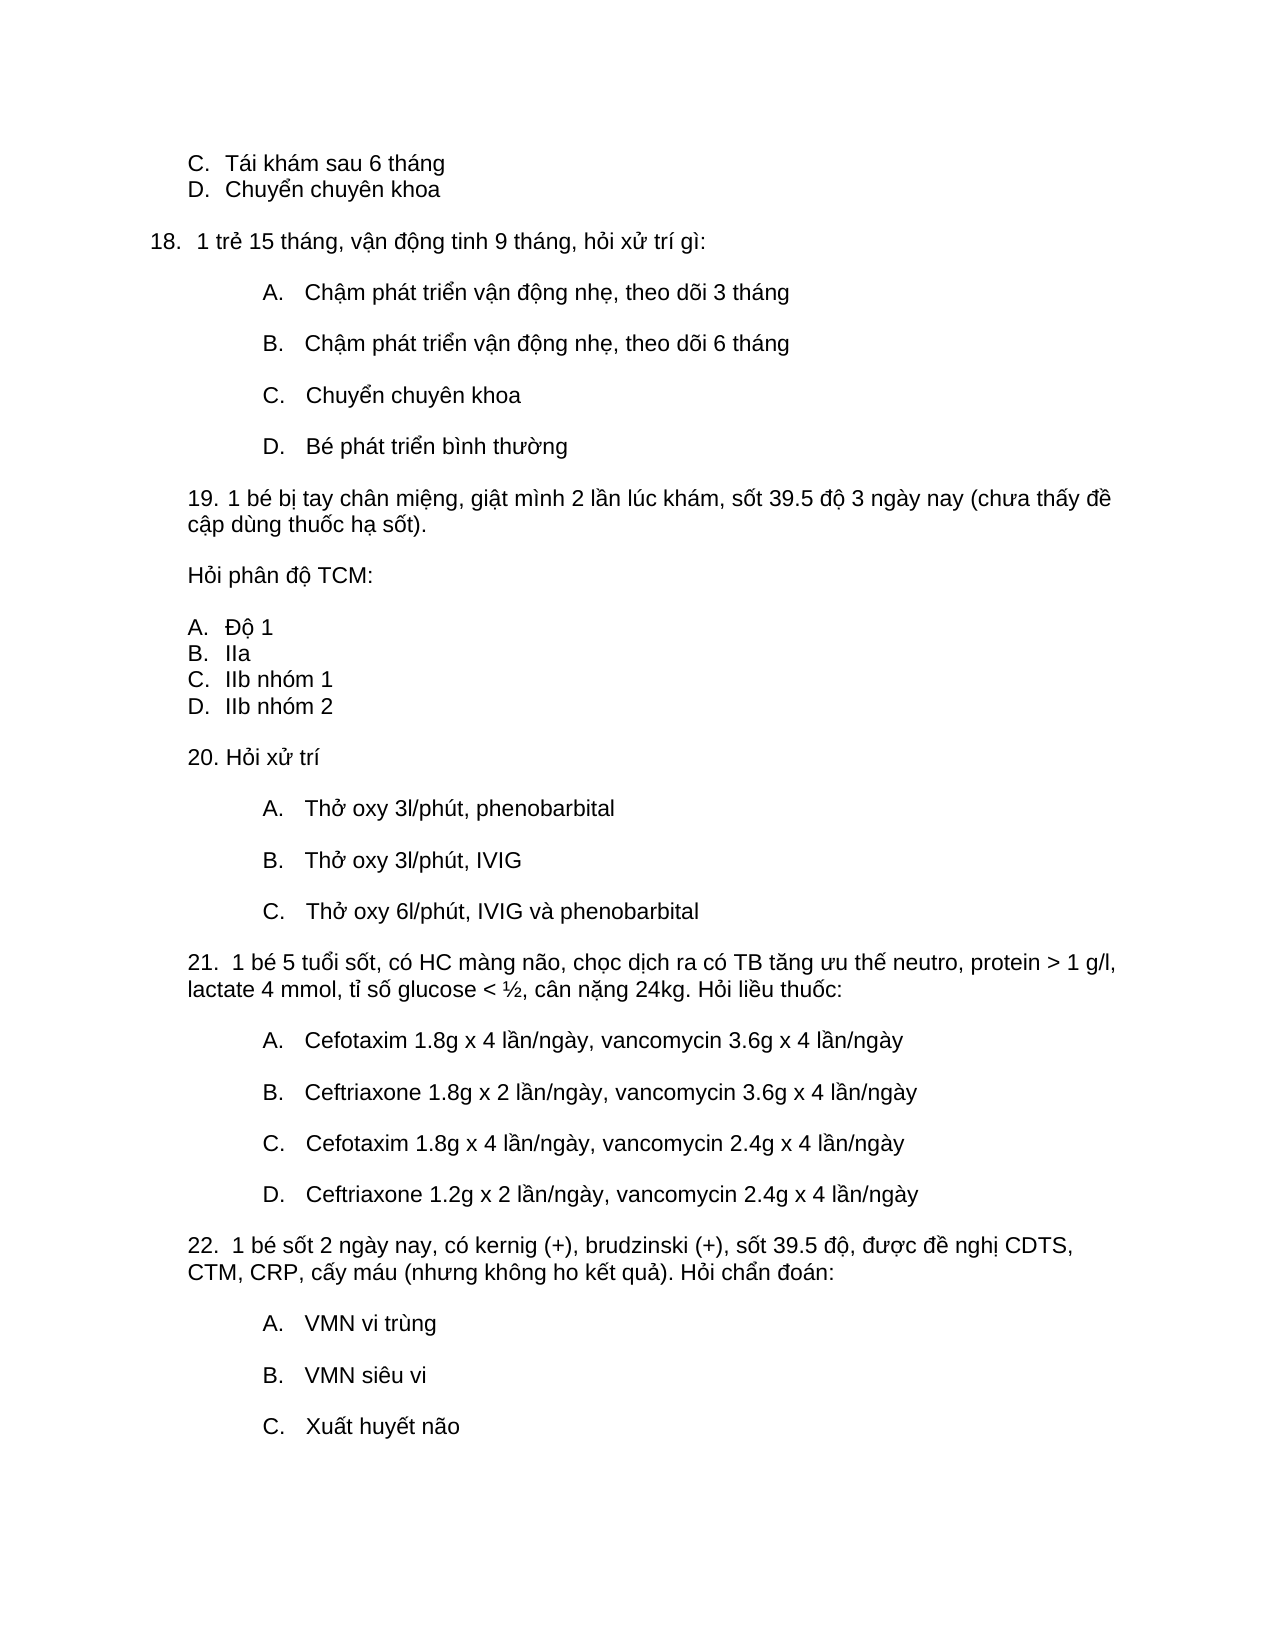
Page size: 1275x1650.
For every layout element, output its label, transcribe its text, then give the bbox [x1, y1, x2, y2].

text Hỏi phân độ TCM: [187, 562, 1125, 588]
text A. Chậm phát triển vận động nhẹ, theo dõi 3 tháng [262, 279, 1125, 305]
text 18. 1 trẻ 15 tháng, vận động tinh 9 tháng, hỏi xử trí gì: [150, 228, 1125, 254]
text D. Bé phát triển bình thường [262, 433, 1125, 459]
list Tái khám sau 6 tháng [187, 150, 1125, 176]
text C. Chuyển chuyên khoa [262, 382, 1125, 408]
text 19. 1 bé bị tay chân miệng, giật mình 2 lần lúc khám, sốt 39.5 độ 3 ngày nay (chưa thấy đề cập dùng thuốc hạ sốt). [187, 484, 1125, 537]
text C. Xuất huyết não [262, 1413, 1125, 1439]
list IIb nhóm 1 [187, 666, 1125, 693]
text 20. Hỏi xử trí [187, 744, 1125, 770]
text B. VMN siêu vi [262, 1362, 1125, 1388]
text 21. 1 bé 5 tuổi sốt, có HC màng não, chọc dịch ra có TB tăng ưu thế neutro, protein > 1 g/l, lactate 4 mmol, tỉ số glucose < ½, cân nặng 24kg. Hỏi liều thuốc: [187, 949, 1125, 1002]
list IIb nhóm 2 [187, 693, 1125, 719]
text B. Chậm phát triển vận động nhẹ, theo dõi 6 tháng [262, 330, 1125, 357]
text C. Thở oxy 6l/phút, IVIG và phenobarbital [262, 898, 1125, 924]
text A. VMN vi trùng [262, 1310, 1125, 1337]
list Độ 1 [187, 613, 1125, 640]
text D. Ceftriaxone 1.2g x 2 lần/ngày, vancomycin 2.4g x 4 lần/ngày [262, 1181, 1125, 1207]
text B. Thở oxy 3l/phút, IVIG [262, 847, 1125, 873]
text 22. 1 bé sốt 2 ngày nay, có kernig (+), brudzinski (+), sốt 39.5 độ, được đề nghị CDTS, CTM, CRP, cấy máu (nhưng không ho kết quả). Hỏi chẩn đoán: [187, 1232, 1125, 1285]
text A. Cefotaxim 1.8g x 4 lần/ngày, vancomycin 3.6g x 4 lần/ngày [262, 1027, 1125, 1053]
text B. Ceftriaxone 1.8g x 2 lần/ngày, vancomycin 3.6g x 4 lần/ngày [262, 1078, 1125, 1105]
list Chuyển chuyên khoa [187, 176, 1125, 203]
list IIa [187, 640, 1125, 666]
text A. Thở oxy 3l/phút, phenobarbital [262, 795, 1125, 822]
text C. Cefotaxim 1.8g x 4 lần/ngày, vancomycin 2.4g x 4 lần/ngày [262, 1130, 1125, 1156]
